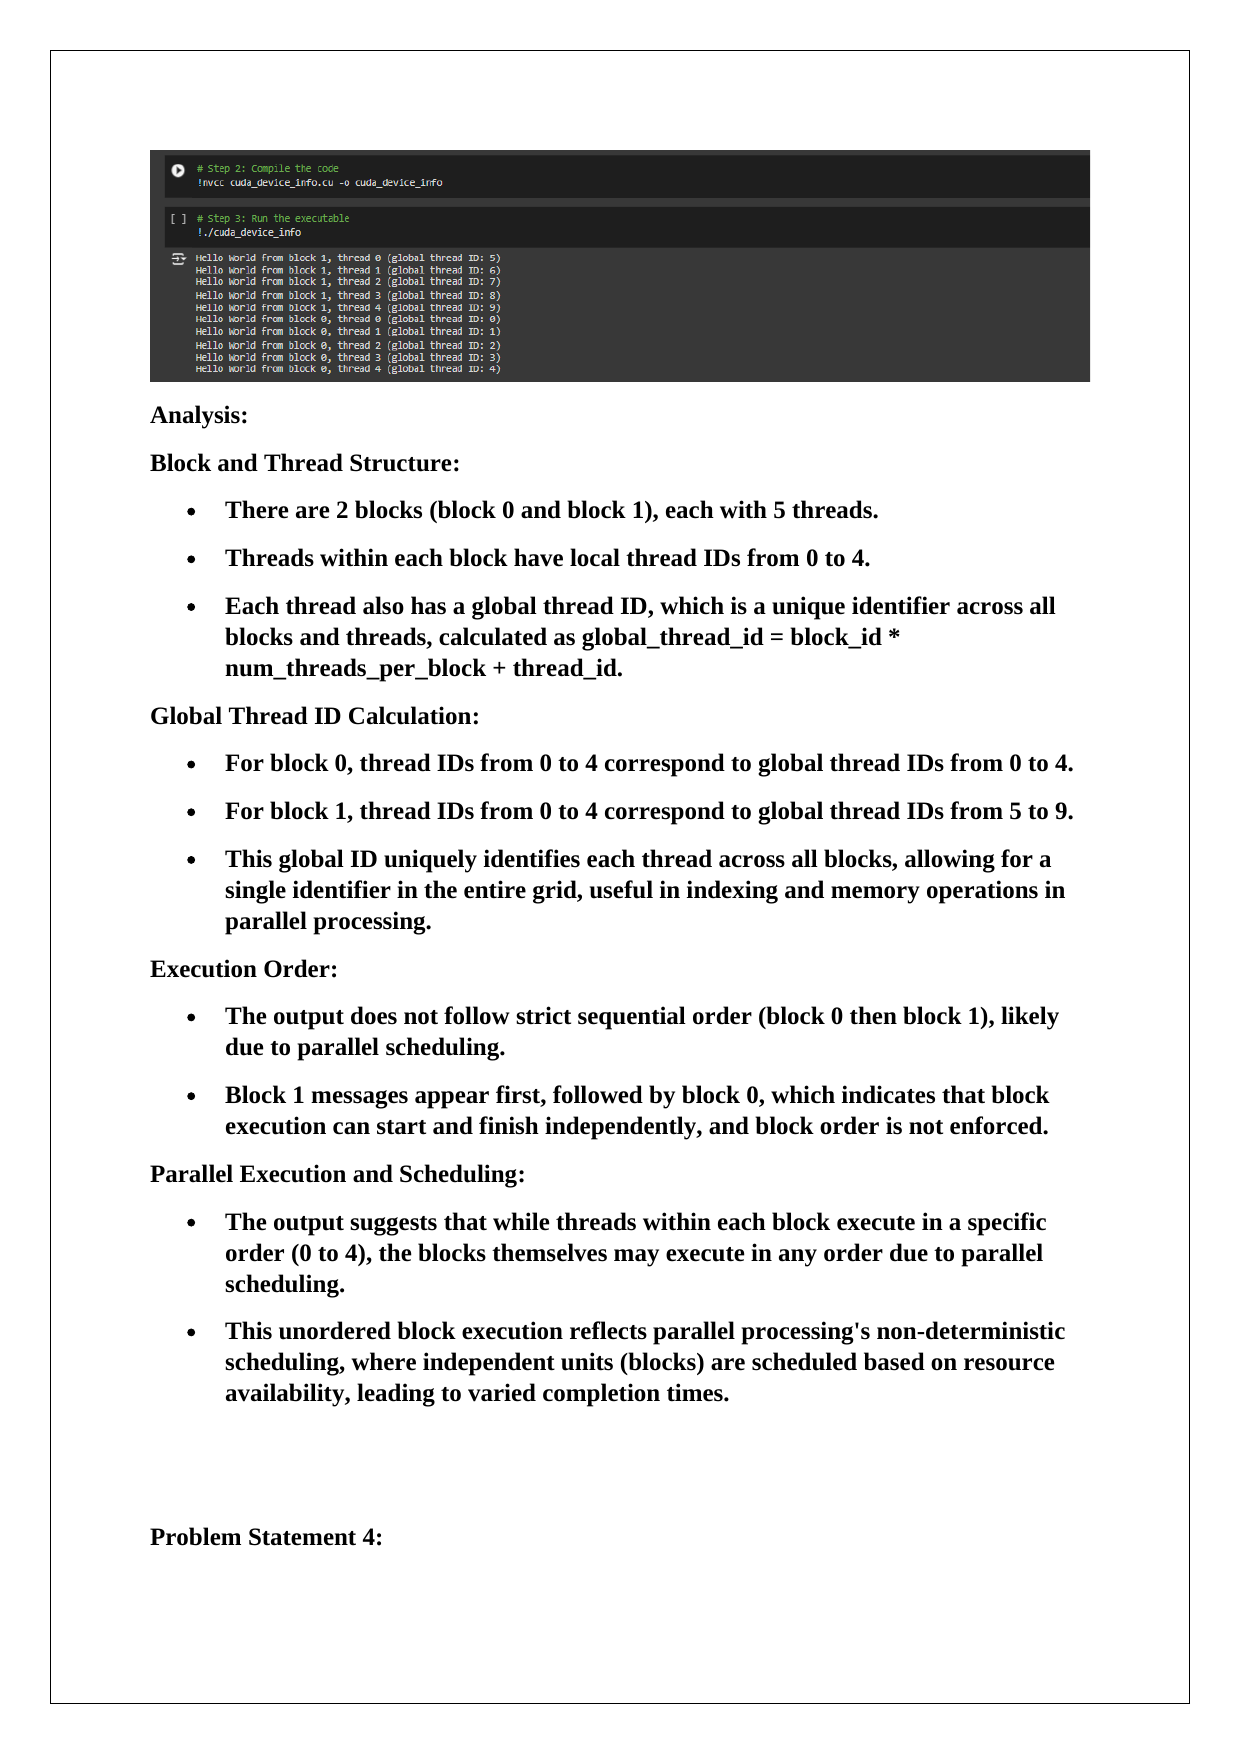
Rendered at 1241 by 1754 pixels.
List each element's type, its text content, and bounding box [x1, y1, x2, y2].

list Threads within each block have local thread IDs from 0 to 4. [187, 543, 1090, 572]
list Each thread also has a global thread ID, which is a unique identifier across all blocks and threads, calculated as global_thread_id = block_id * num_threads_per_block + thread_id. [187, 591, 1090, 682]
text Problem Statement 4: [150, 1522, 1090, 1550]
list For block 1, thread IDs from 0 to 4 correspond to global thread IDs from 5 to 9. [187, 796, 1090, 825]
list There are 2 blocks (block 0 and block 1), each with 5 threads. [187, 496, 1090, 524]
list This unordered block execution reflects parallel processing's non-deterministic scheduling, where independent units (blocks) are scheduled based on resource availability, leading to varied completion times. [187, 1316, 1090, 1407]
picture [150, 150, 1091, 382]
text Analysis: [150, 400, 1090, 429]
list The output does not follow strict sequential order (block 0 then block 1), likely due to parallel scheduling. [187, 1001, 1090, 1061]
list For block 0, thread IDs from 0 to 4 correspond to global thread IDs from 0 to 4. [187, 748, 1090, 777]
list The output suggests that while threads within each block execute in a specific order (0 to 4), the blocks themselves may execute in any order due to parallel scheduling. [187, 1207, 1090, 1297]
text Parallel Execution and Scheduling: [150, 1159, 1090, 1188]
text Global Thread ID Calculation: [150, 701, 1090, 729]
text Block and Thread Structure: [150, 448, 1090, 477]
list Block 1 messages appear first, followed by block 0, which indicates that block execution can start and finish independently, and block order is not enforced. [187, 1080, 1090, 1140]
text Execution Order: [150, 954, 1090, 982]
list This global ID uniquely identifies each thread across all blocks, allowing for a single identifier in the entire grid, useful in indexing and memory operations in parallel processing. [187, 844, 1090, 935]
